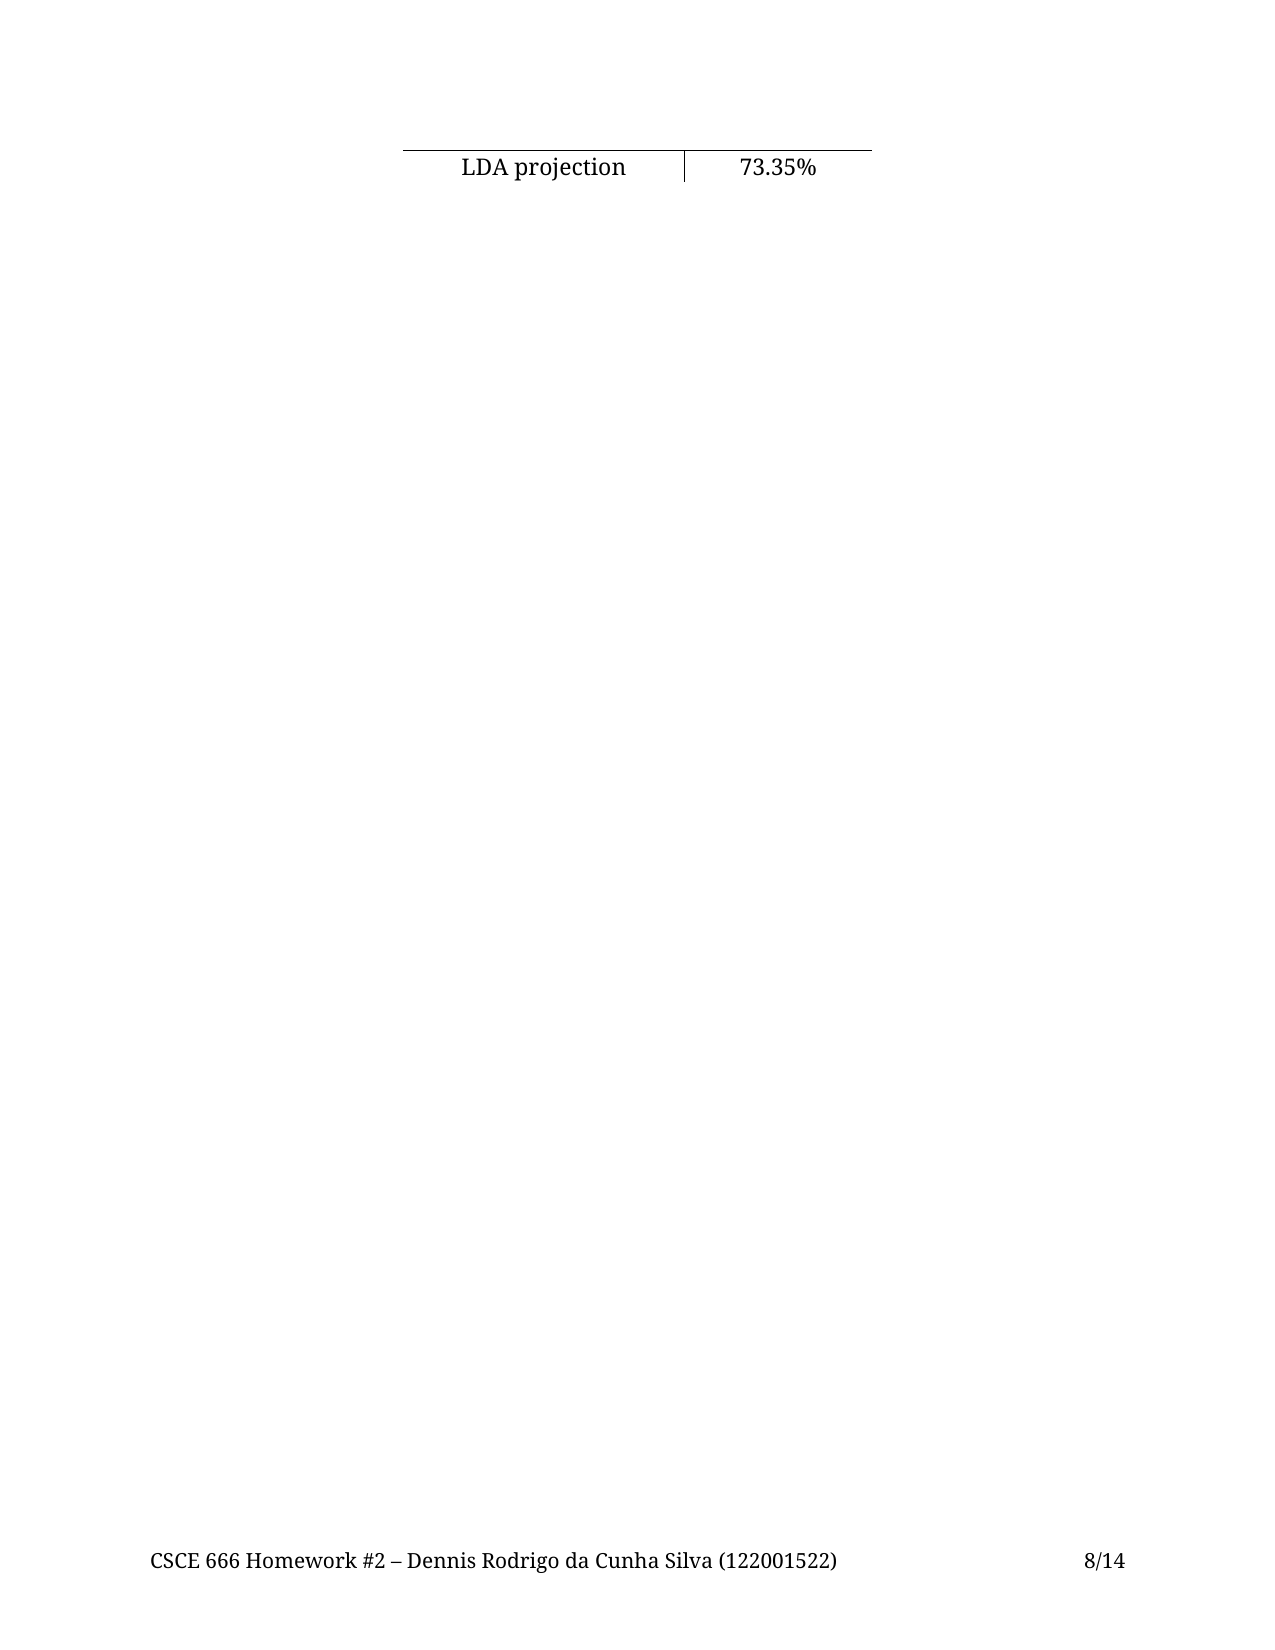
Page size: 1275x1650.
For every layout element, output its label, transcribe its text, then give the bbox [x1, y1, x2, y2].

table_cell 73.35% [685, 151, 872, 182]
table_cell LDA projection [403, 151, 684, 182]
